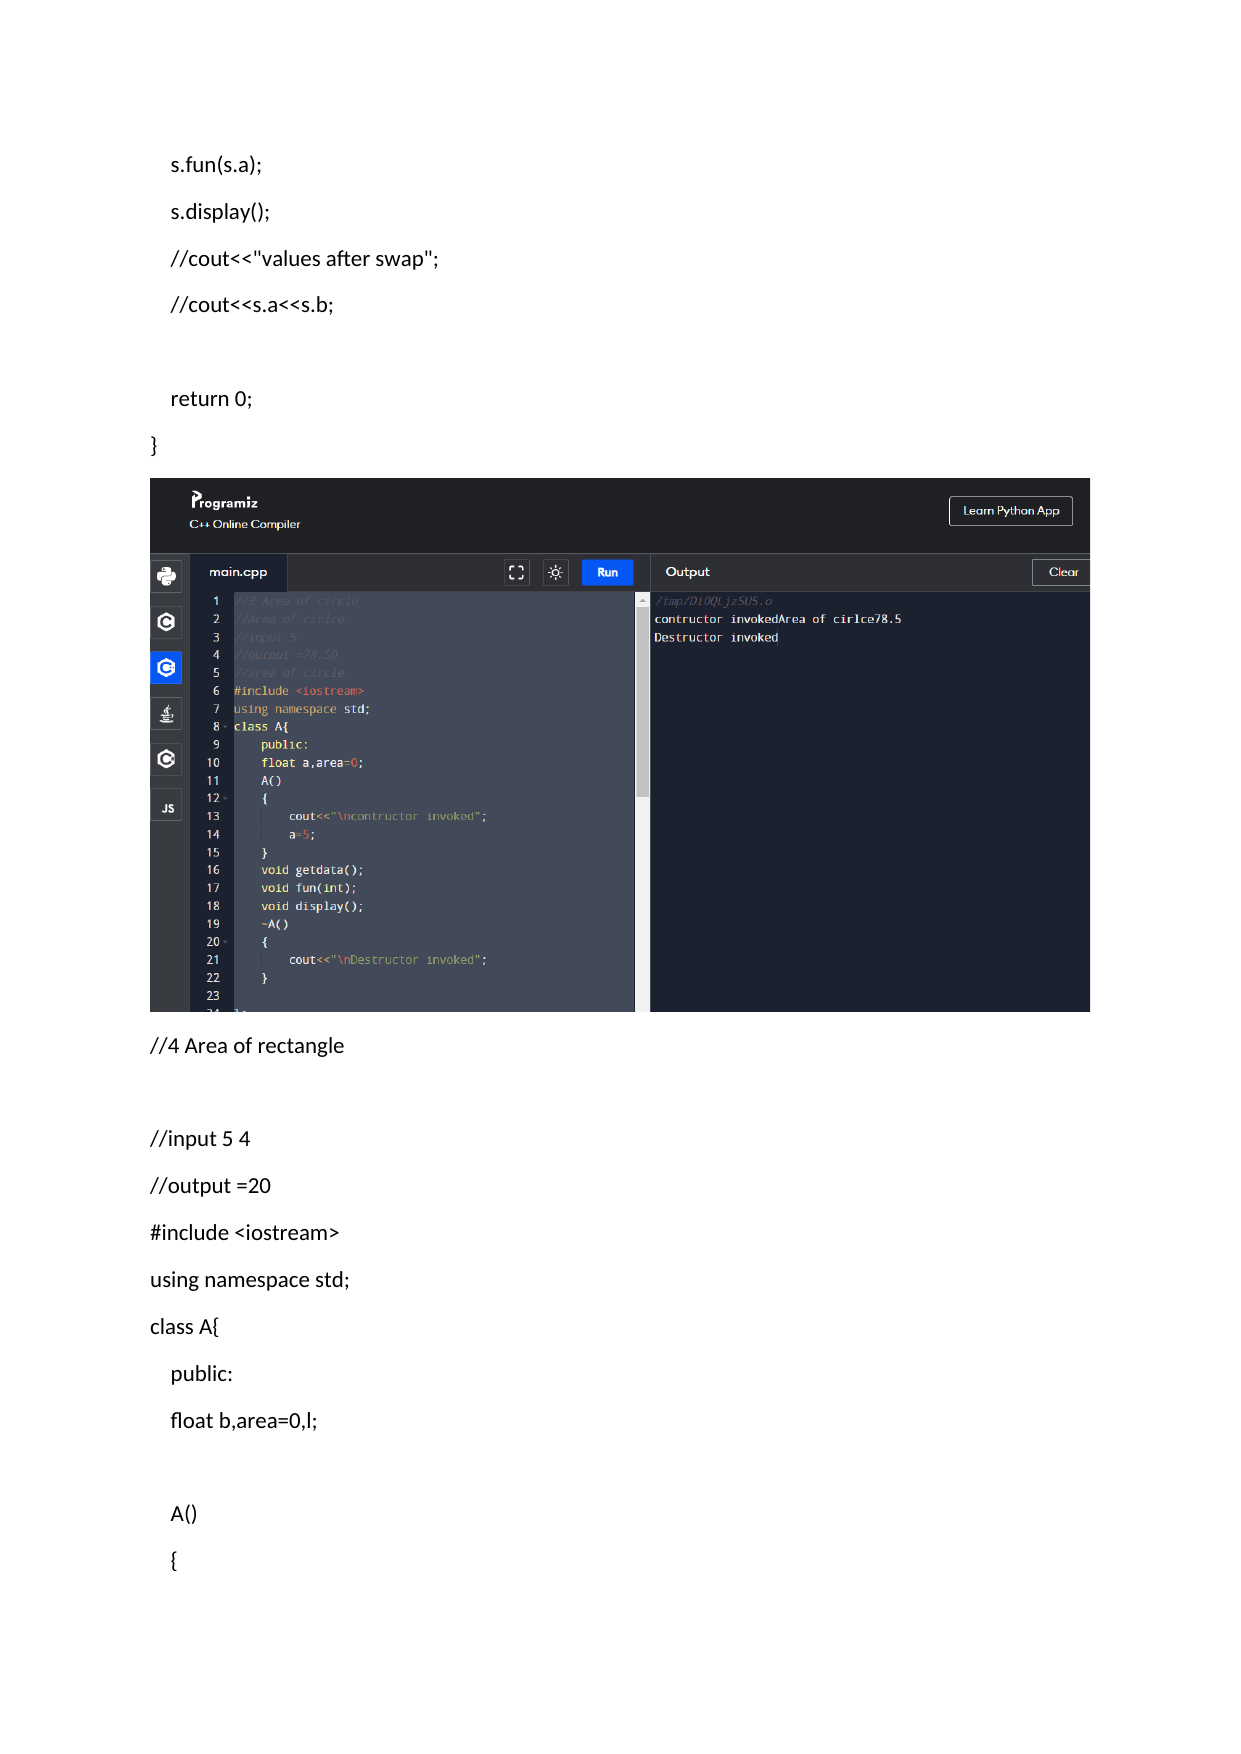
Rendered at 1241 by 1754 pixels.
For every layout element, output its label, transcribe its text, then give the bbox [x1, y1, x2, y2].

text s.fun(s.a); [150, 150, 1090, 178]
text #include <iostream> [150, 1218, 1090, 1246]
text A() [150, 1499, 1090, 1528]
text s.display(); [150, 197, 1090, 225]
text { [150, 1546, 1090, 1574]
text //input 5 4 [150, 1124, 1090, 1153]
text return 0; [150, 384, 1090, 412]
picture [150, 478, 1091, 1012]
text //output =20 [150, 1171, 1090, 1199]
text float b,area=0,l; [150, 1406, 1090, 1434]
text } [150, 431, 1090, 459]
text //4 Area of rectangle [150, 1031, 1090, 1059]
text //cout<<"values after swap"; [150, 244, 1090, 272]
text public: [150, 1359, 1090, 1387]
text using namespace std; [150, 1265, 1090, 1293]
text class A{ [150, 1312, 1090, 1340]
text //cout<<s.a<<s.b; [150, 291, 1090, 319]
